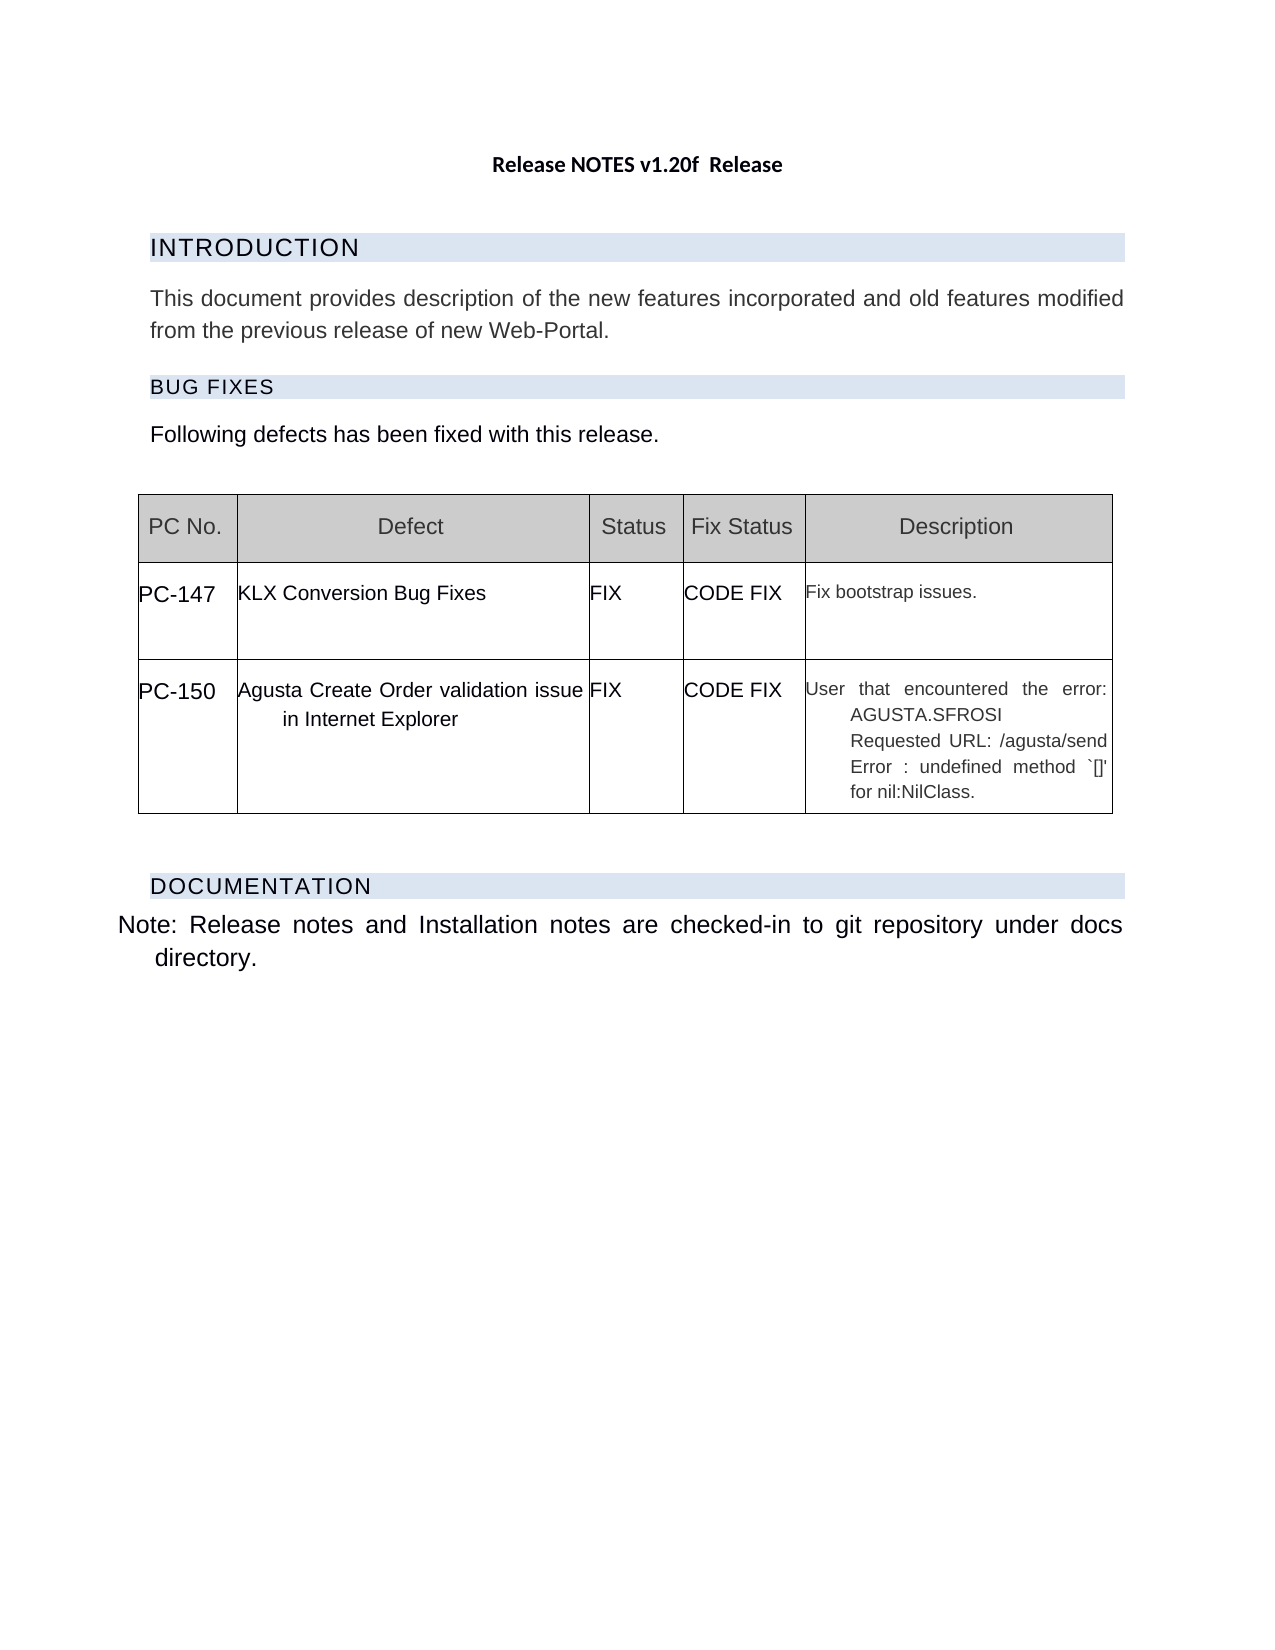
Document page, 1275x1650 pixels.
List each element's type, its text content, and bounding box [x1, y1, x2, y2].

table_cell KLX Conversion Bug Fixes [238, 563, 589, 659]
table_cell User that encountered the error: AGUSTA.SFROSI Requested URL: /agusta/send Error : undefined method `[]' for nil:NilClass. [806, 660, 1112, 813]
table_cell FIX [590, 563, 683, 659]
table_cell FIX [590, 660, 683, 813]
table_cell CODE FIX [684, 563, 805, 659]
table_header Description [806, 495, 1112, 562]
table_header Defect [238, 495, 589, 562]
table_cell PC-150 [139, 660, 237, 813]
table_header Status [590, 495, 683, 562]
table_header PC No. [139, 495, 237, 562]
text This document provides description of the new features incorporated and old features modified from the previous release of new Web-Portal. [150, 285, 1125, 343]
table_cell PC-147 [139, 563, 237, 659]
list Following defects has been fixed with this release. [150, 421, 1125, 448]
subtitle Documentation [150, 873, 1125, 899]
table_header Fix Status [684, 495, 805, 562]
subtitle Introduction [150, 233, 1125, 262]
table_cell CODE FIX [684, 660, 805, 813]
subtitle BUG FIXES [150, 375, 1125, 399]
table_cell Agusta Create Order validation issue in Internet Explorer [238, 660, 589, 813]
text Note: Release notes and Installation notes are checked-in to git repository under docs directory. [118, 909, 1125, 971]
table_cell Fix bootstrap issues. [806, 563, 1112, 659]
